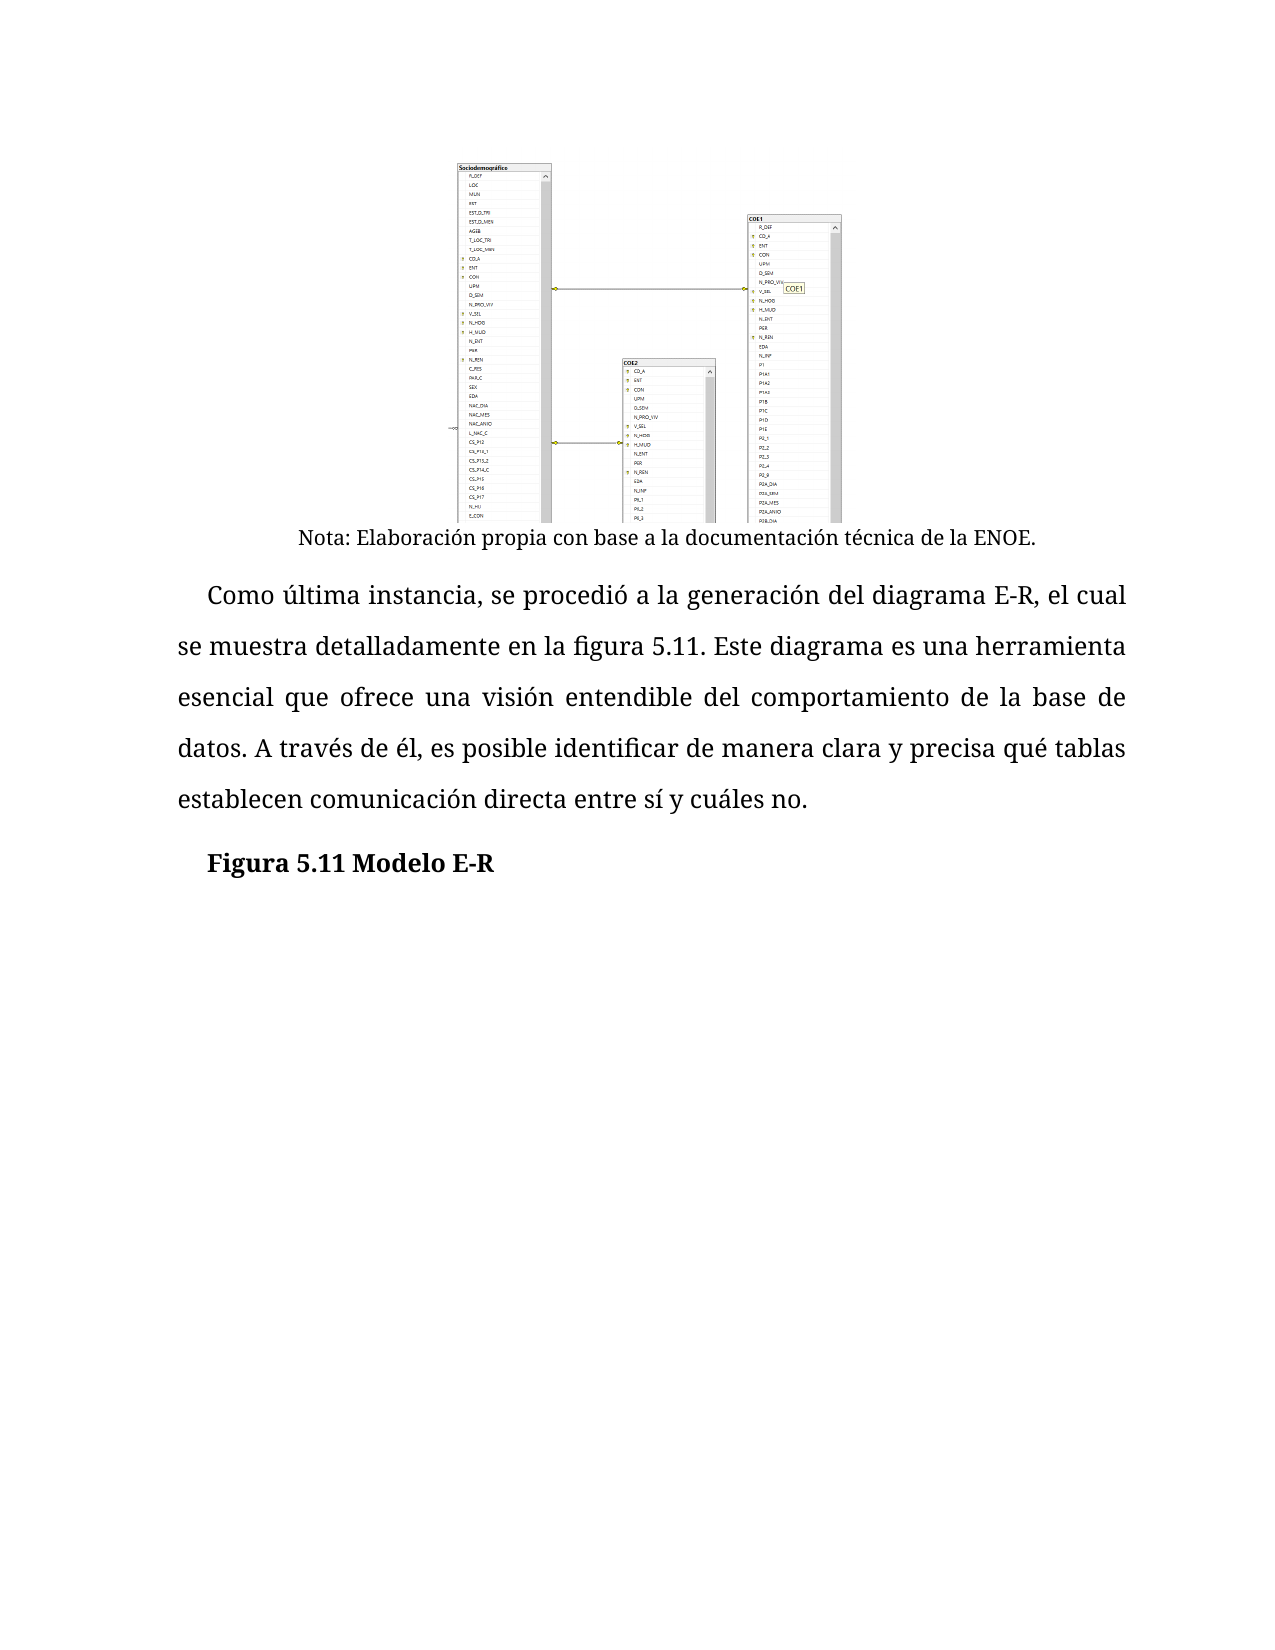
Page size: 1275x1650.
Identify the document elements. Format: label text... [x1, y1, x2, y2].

picture [448, 147, 857, 523]
text Figura 5.11 Modelo E-R [207, 846, 1127, 880]
list Nota: Elaboración propia con base a la documentación técnica de la ENOE. [177, 523, 1127, 551]
list Como última instancia, se procedió a la generación del diagrama E-R, el cual se muestra detalladamente en la figura 5.11. Este diagrama es una herramienta esencial que ofrece una visión entendible del comportamiento de la base de datos. A través de él, es posible identificar de manera clara y precisa qué tablas establecen comunicación directa entre sí y cuáles no. [177, 578, 1127, 816]
